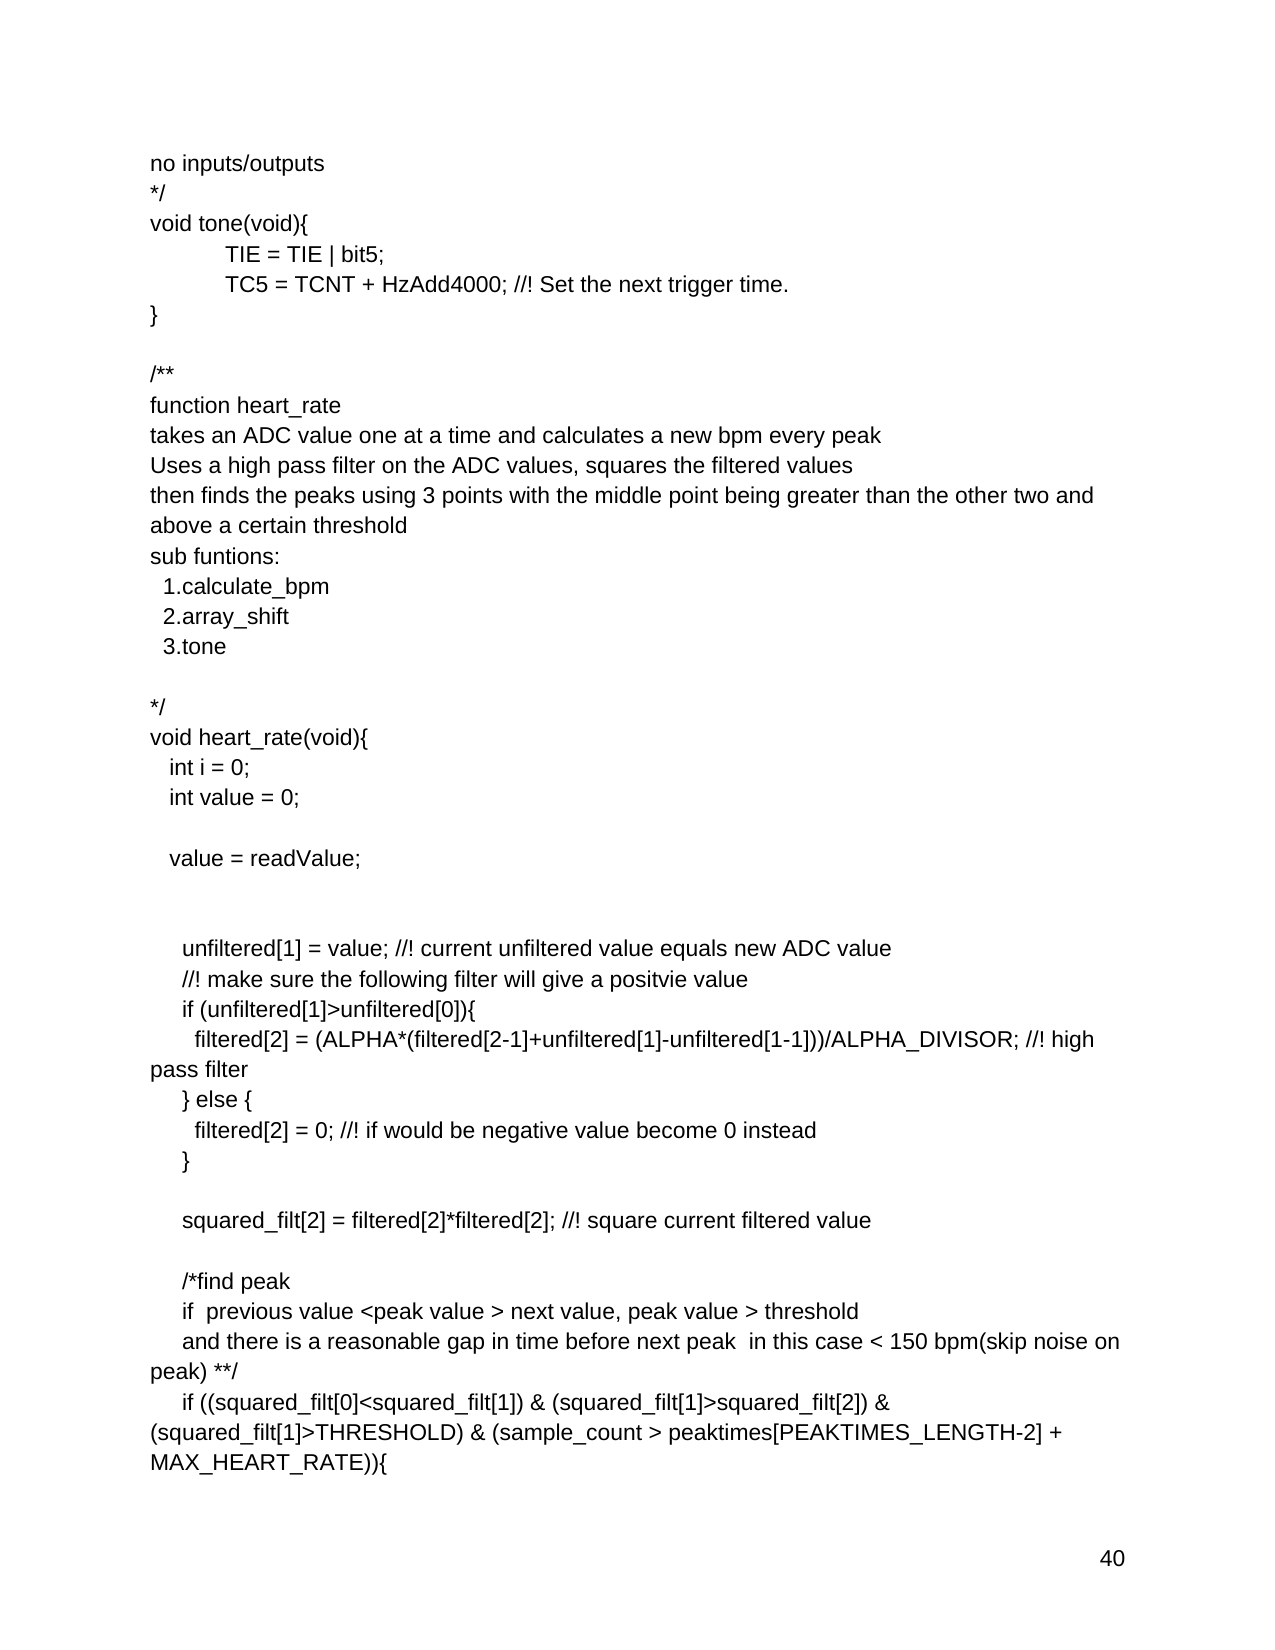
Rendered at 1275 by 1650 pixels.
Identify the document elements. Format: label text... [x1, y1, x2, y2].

text //! make sure the following filter will give a positvie value [150, 966, 1125, 992]
text void tone(void){ [150, 210, 1125, 237]
text } [150, 1147, 1125, 1173]
text takes an ADC value one at a time and calculates a new bpm every peak [150, 422, 1125, 448]
text squared_filt[2] = filtered[2]*filtered[2]; //! square current filtered value [150, 1207, 1125, 1234]
text TIE = TIE | bit5; [150, 241, 1125, 267]
text 2.array_shift [150, 603, 1125, 629]
text then finds the peaks using 3 points with the middle point being greater than the other two and above a certain threshold [150, 482, 1125, 539]
text Uses a high pass filter on the ADC values, squares the filtered values [150, 452, 1125, 478]
text int i = 0; [150, 754, 1125, 781]
text int value = 0; [150, 784, 1125, 811]
text if ((squared_filt[0]<squared_filt[1]) & (squared_filt[1]>squared_filt[2]) & (squared_filt[1]>THRESHOLD) & (sample_count > peaktimes[PEAKTIMES_LENGTH-2] + MAX_HEART_RATE)){ [150, 1388, 1125, 1475]
text filtered[2] = (ALPHA*(filtered[2-1]+unfiltered[1]-unfiltered[1-1]))/ALPHA_DIVISOR; //! high pass filter [150, 1026, 1125, 1083]
text } else { [150, 1086, 1125, 1113]
text sub funtions: [150, 543, 1125, 569]
text unfiltered[1] = value; //! current unfiltered value equals new ADC value [150, 935, 1125, 962]
text 3.tone [150, 633, 1125, 660]
text /*find peak [150, 1268, 1125, 1294]
text 1.calculate_bpm [150, 573, 1125, 599]
text value = readValue; [150, 845, 1125, 871]
text and there is a reasonable gap in time before next peak in this case < 150 bpm(skip noise on peak) **/ [150, 1328, 1125, 1385]
text if previous value <peak value > next value, peak value > threshold [150, 1298, 1125, 1324]
text no inputs/outputs [150, 150, 1125, 176]
text TC5 = TCNT + HzAdd4000; //! Set the next trigger time. [150, 271, 1125, 297]
text void heart_rate(void){ [150, 724, 1125, 750]
text */ [150, 694, 1125, 720]
text if (unfiltered[1]>unfiltered[0]){ [150, 996, 1125, 1022]
text filtered[2] = 0; //! if would be negative value become 0 instead [150, 1117, 1125, 1143]
text function heart_rate [150, 392, 1125, 418]
text /** [150, 361, 1125, 388]
text */ [150, 180, 1125, 207]
text } [150, 301, 1125, 327]
